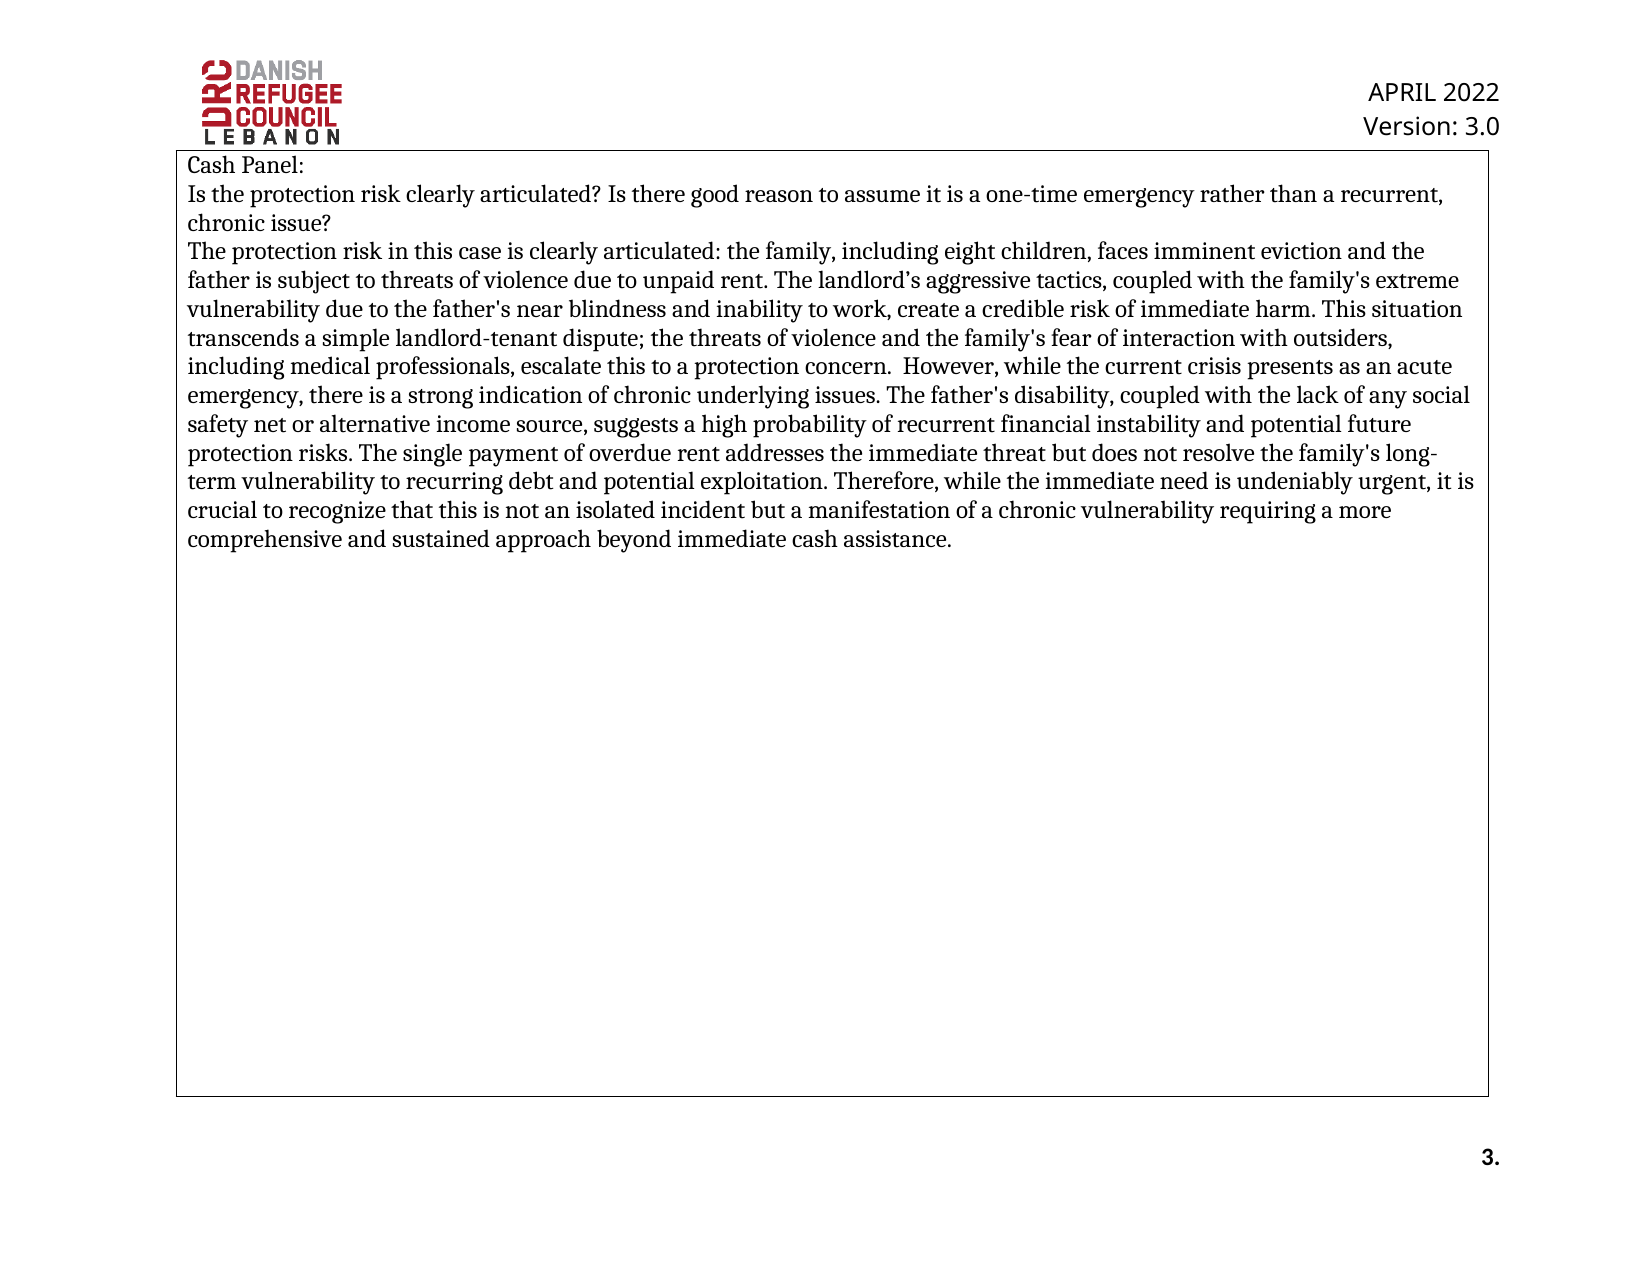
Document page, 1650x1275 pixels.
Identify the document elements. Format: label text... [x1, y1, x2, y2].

table_cell Cash Panel: Is the protection risk clearly articulated? Is there good reason to assume it is a one-time emergency rather than a recurrent, chronic issue? The protection risk in this case is clearly articulated: the family, including eight children, faces imminent eviction and the father is subject to threats of violence due to unpaid rent. The landlord’s aggressive tactics, coupled with the family's extreme vulnerability due to the father's near blindness and inability to work, create a credible risk of immediate harm. This situation transcends a simple landlord-tenant dispute; the threats of violence and the family's fear of interaction with outsiders, including medical professionals, escalate this to a protection concern. However, while the current crisis presents as an acute emergency, there is a strong indication of chronic underlying issues. The father's disability, coupled with the lack of any social safety net or alternative income source, suggests a high probability of recurrent financial instability and potential future protection risks. The single payment of overdue rent addresses the immediate threat but does not resolve the family's long-term vulnerability to recurring debt and potential exploitation. Therefore, while the immediate need is undeniably urgent, it is crucial to recognize that this is not an isolated incident but a manifestation of a chronic vulnerability requiring a more comprehensive and sustained approach beyond immediate cash assistance. [177, 151, 1488, 1096]
picture [202, 60, 342, 146]
